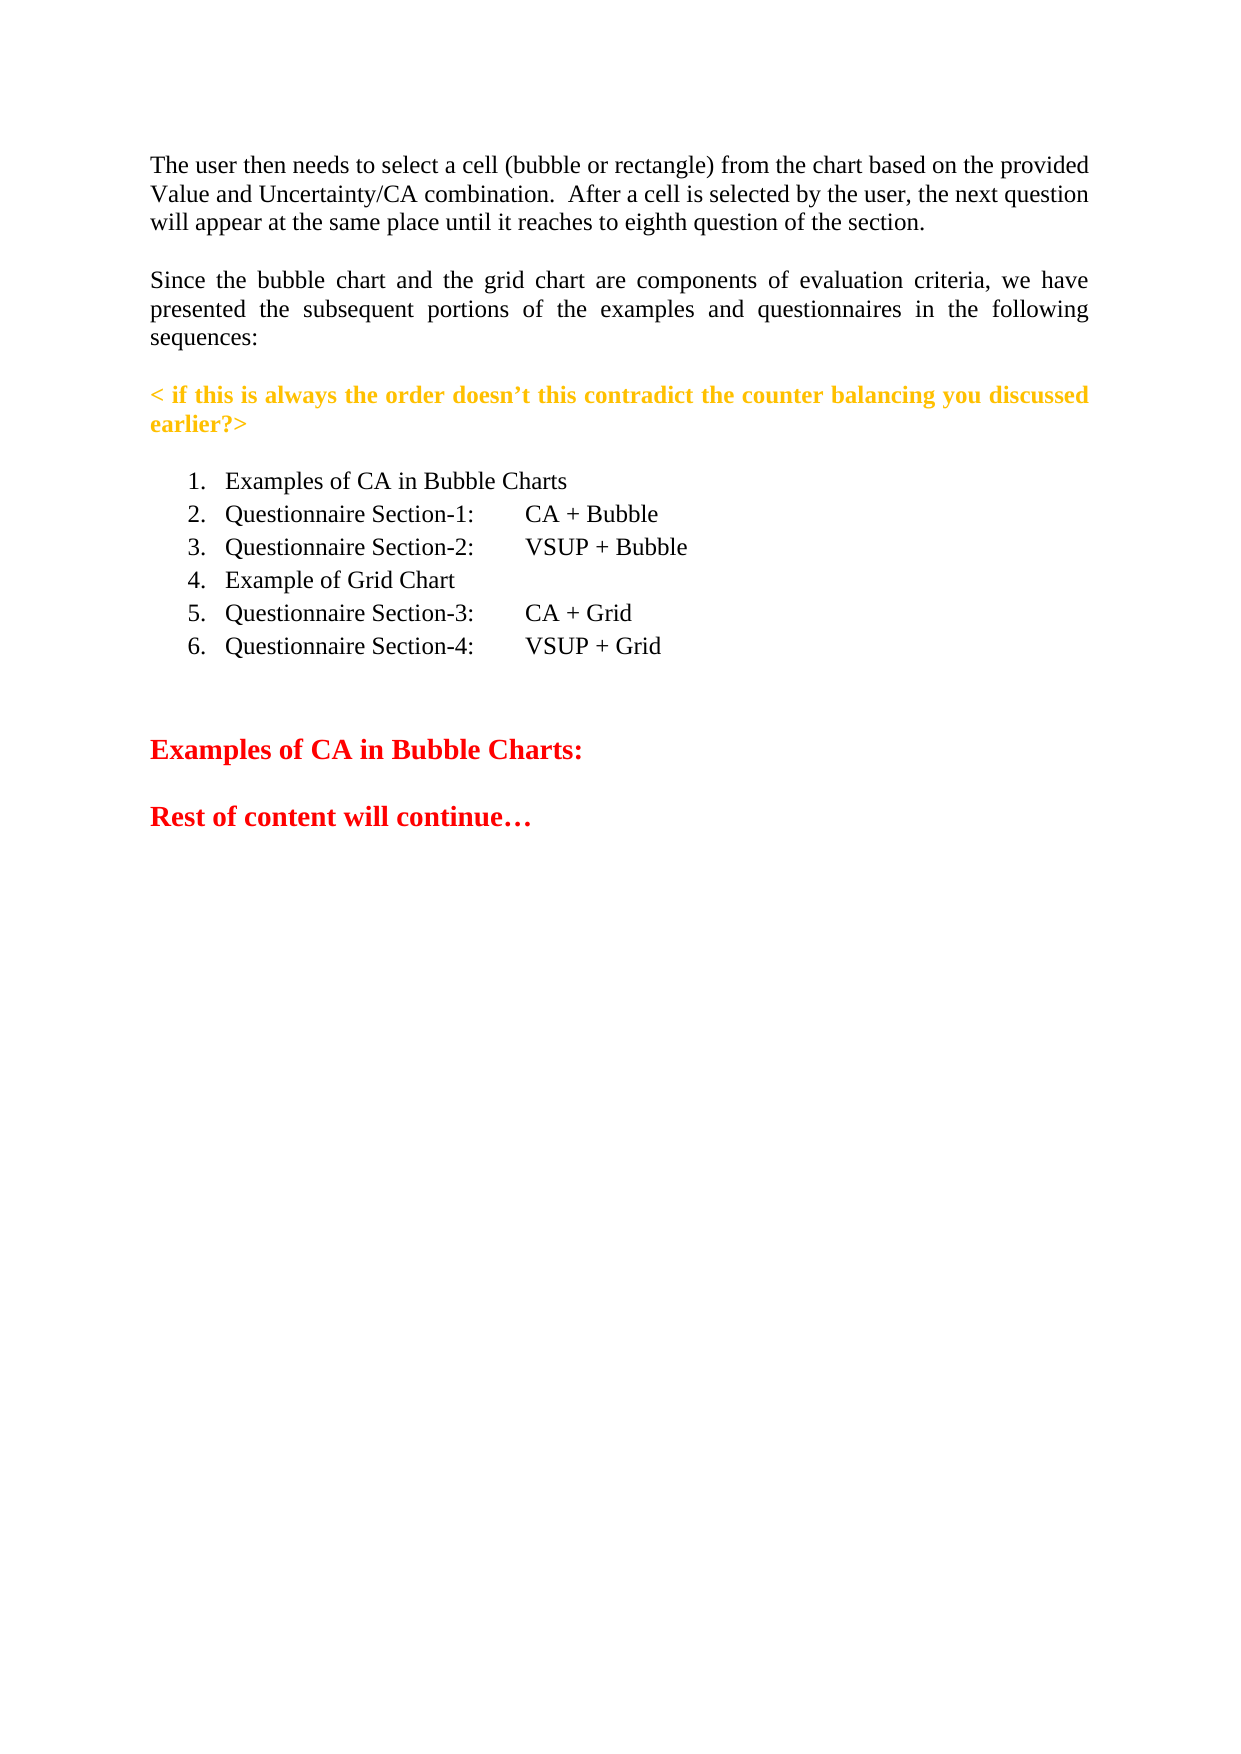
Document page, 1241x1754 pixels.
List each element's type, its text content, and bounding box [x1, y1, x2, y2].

text The user then needs to select a cell (bubble or rectangle) from the chart based on the provided Value and Uncertainty/CA combination. After a cell is selected by the user, the next question will appear at the same place until it reaches to eighth question of the section. [150, 150, 1090, 236]
list Questionnaire Section-3: CA + Grid [187, 598, 1090, 627]
list Examples of CA in Bubble Charts [187, 466, 1090, 495]
text Since the bubble chart and the grid chart are components of evaluation criteria, we have presented the subsequent portions of the examples and questionnaires in the following sequences: [150, 265, 1090, 351]
text Rest of content will continue… [150, 799, 1090, 833]
text < if this is always the order doesn’t this contradict the counter balancing you discussed earlier?> [150, 380, 1090, 437]
text Examples of CA in Bubble Charts: [150, 732, 1090, 766]
list Example of Grid Chart [187, 565, 1090, 594]
list Questionnaire Section-1: CA + Bubble [187, 499, 1090, 528]
list Questionnaire Section-4: VSUP + Grid [187, 631, 1090, 660]
list Questionnaire Section-2: VSUP + Bubble [187, 532, 1090, 561]
